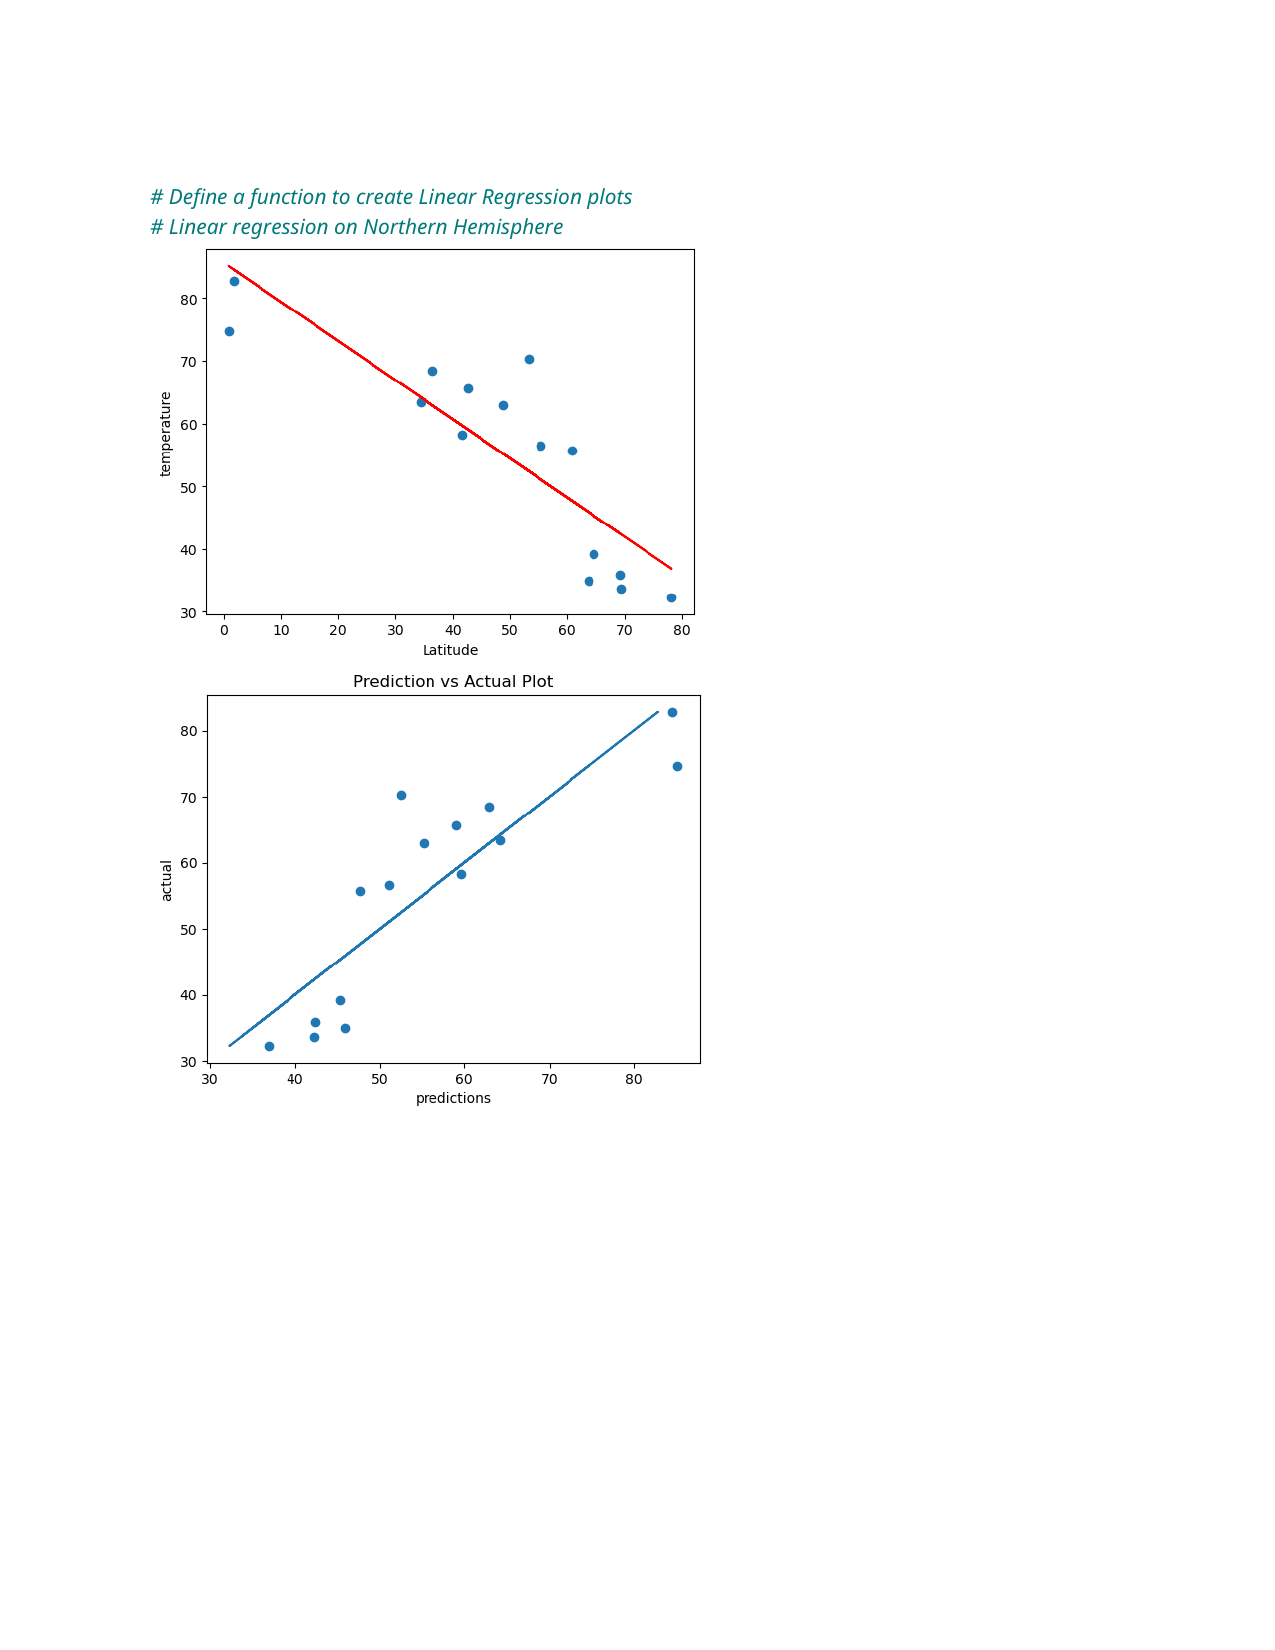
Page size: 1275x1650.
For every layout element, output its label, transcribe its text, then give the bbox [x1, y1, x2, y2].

picture [150, 241, 709, 1115]
text # Linear regression on Northern Hemisphere [150, 211, 1125, 241]
text # Define a function to create Linear Regression plots [150, 180, 1125, 211]
